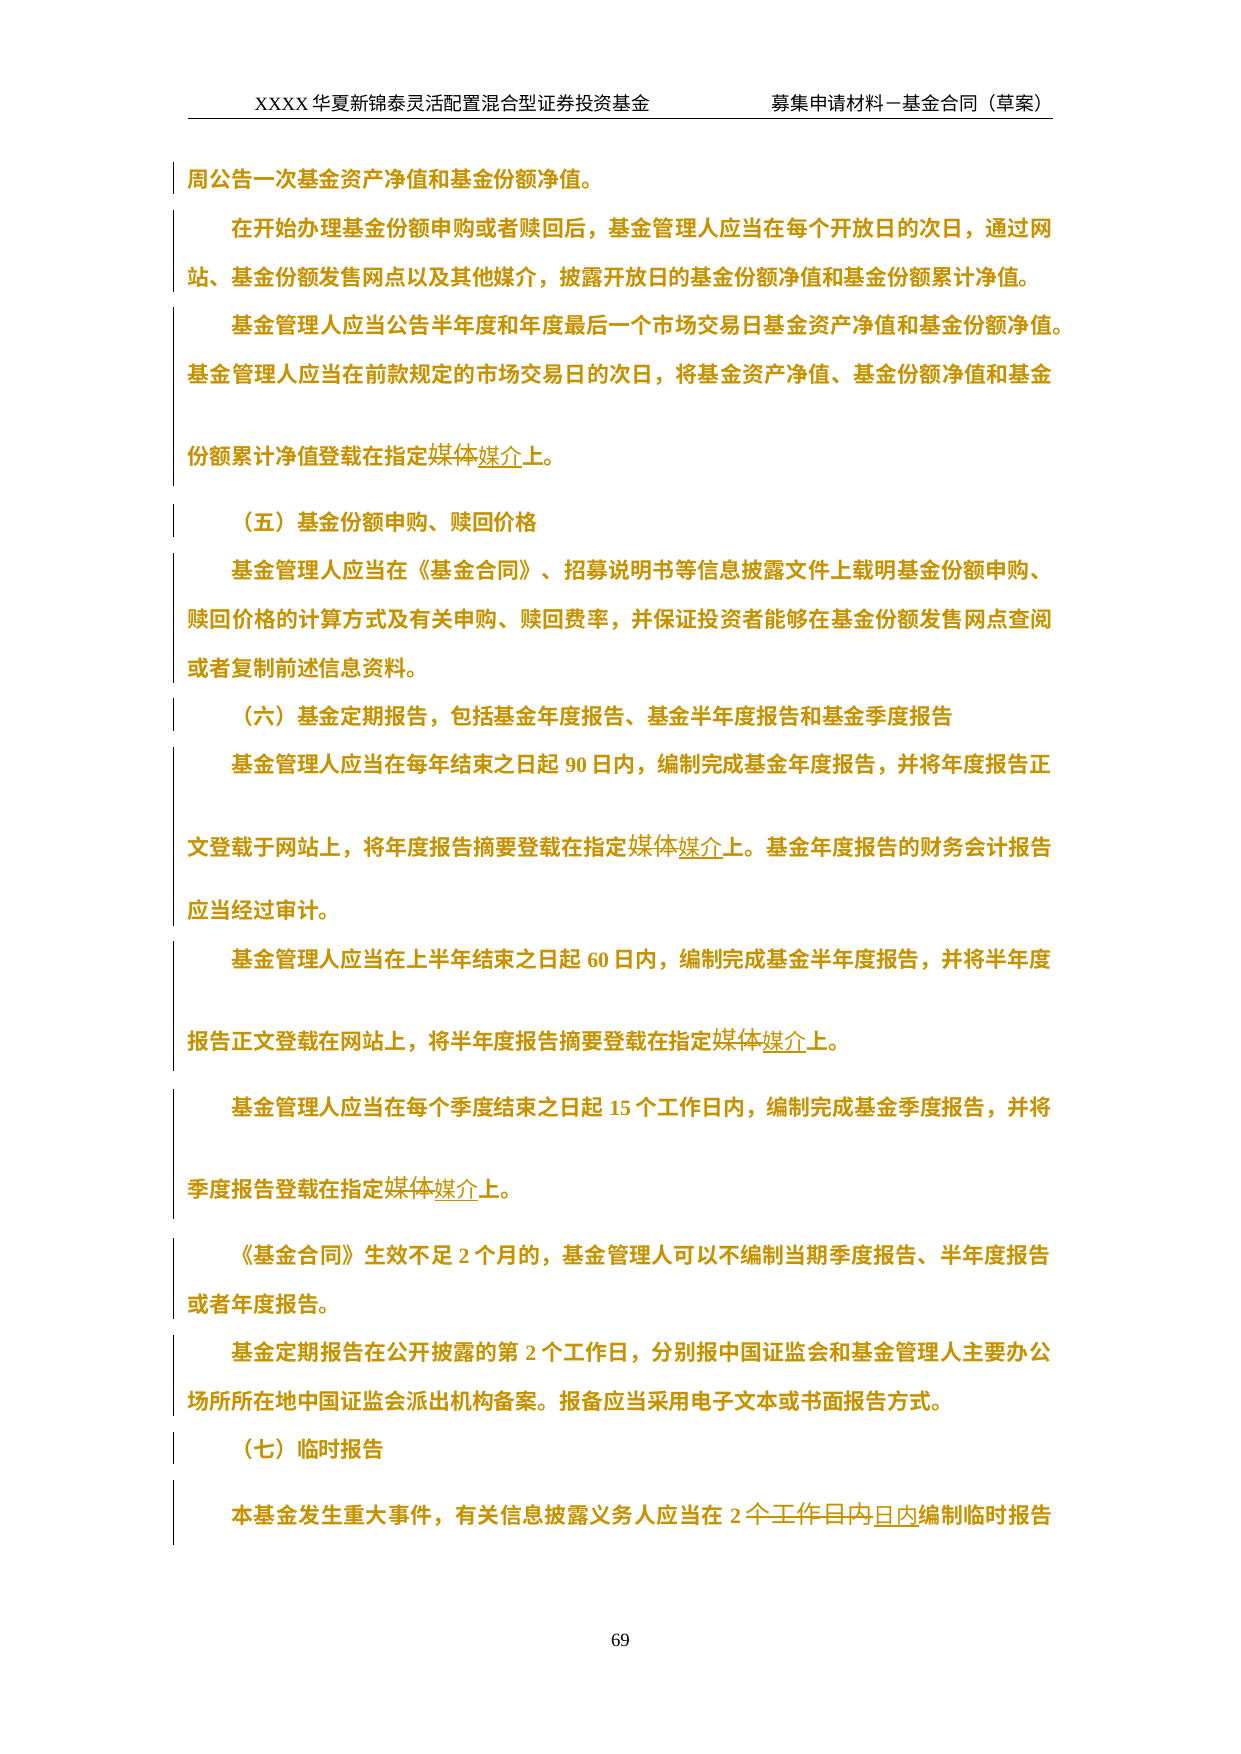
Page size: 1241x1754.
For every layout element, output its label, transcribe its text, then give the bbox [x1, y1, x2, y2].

text 基金管理人应当在每年结束之日起90日内，编制完成基金年度报告，并将年度报告正文登载于网站上，将年度报告摘要登载在指定上。基金年度报告的财务会计报告应当经过审计。 [187, 747, 1053, 926]
text 基金管理人应当公告半年度和年度最后一个市场交易日基金资产净值和基金份额净值。基金管理人应当在前款规定的市场交易日的次日，将基金资产净值、基金份额净值和基金份额累计净值登载在指定上。 [187, 307, 1053, 486]
text （五）基金份额申购、赎回价格 [187, 504, 1053, 537]
text 基金定期报告在公开披露的第2个工作日，分别报中国证监会和基金管理人主要办公场所所在地中国证监会派出机构备案。报备应当采用电子文本或书面报告方式。 [187, 1335, 1053, 1416]
text 在开始办理基金份额申购或者赎回后，基金管理人应当在每个开放日的次日，通过网站、基金份额发售网点以及其他媒介，披露开放日的基金份额净值和基金份额累计净值。 [187, 210, 1053, 292]
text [187, 162, 1053, 194]
text （七）临时报告 [187, 1432, 1053, 1464]
text 基金管理人应当在每个季度结束之日起15个工作日内，编制完成基金季度报告，并将季度报告登载在指定上。 [187, 1089, 1053, 1219]
text （六）基金定期报告，包括基金年度报告、基金半年度报告和基金季度报告 [187, 698, 1053, 731]
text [187, 1480, 1053, 1545]
text 基金管理人应当在上半年结束之日起60日内，编制完成基金半年度报告，并将半年度报告正文登载在网站上，将半年度报告摘要登载在指定上。 [187, 941, 1053, 1071]
text 基金管理人应当在《基金合同》、招募说明书等信息披露文件上载明基金份额申购、赎回价格的计算方式及有关申购、赎回费率，并保证投资者能够在基金份额发售网点查阅或者复制前述信息资料。 [187, 553, 1053, 683]
text 《基金合同》生效不足2个月的，基金管理人可以不编制当期季度报告、半年度报告或者年度报告。 [187, 1238, 1053, 1319]
